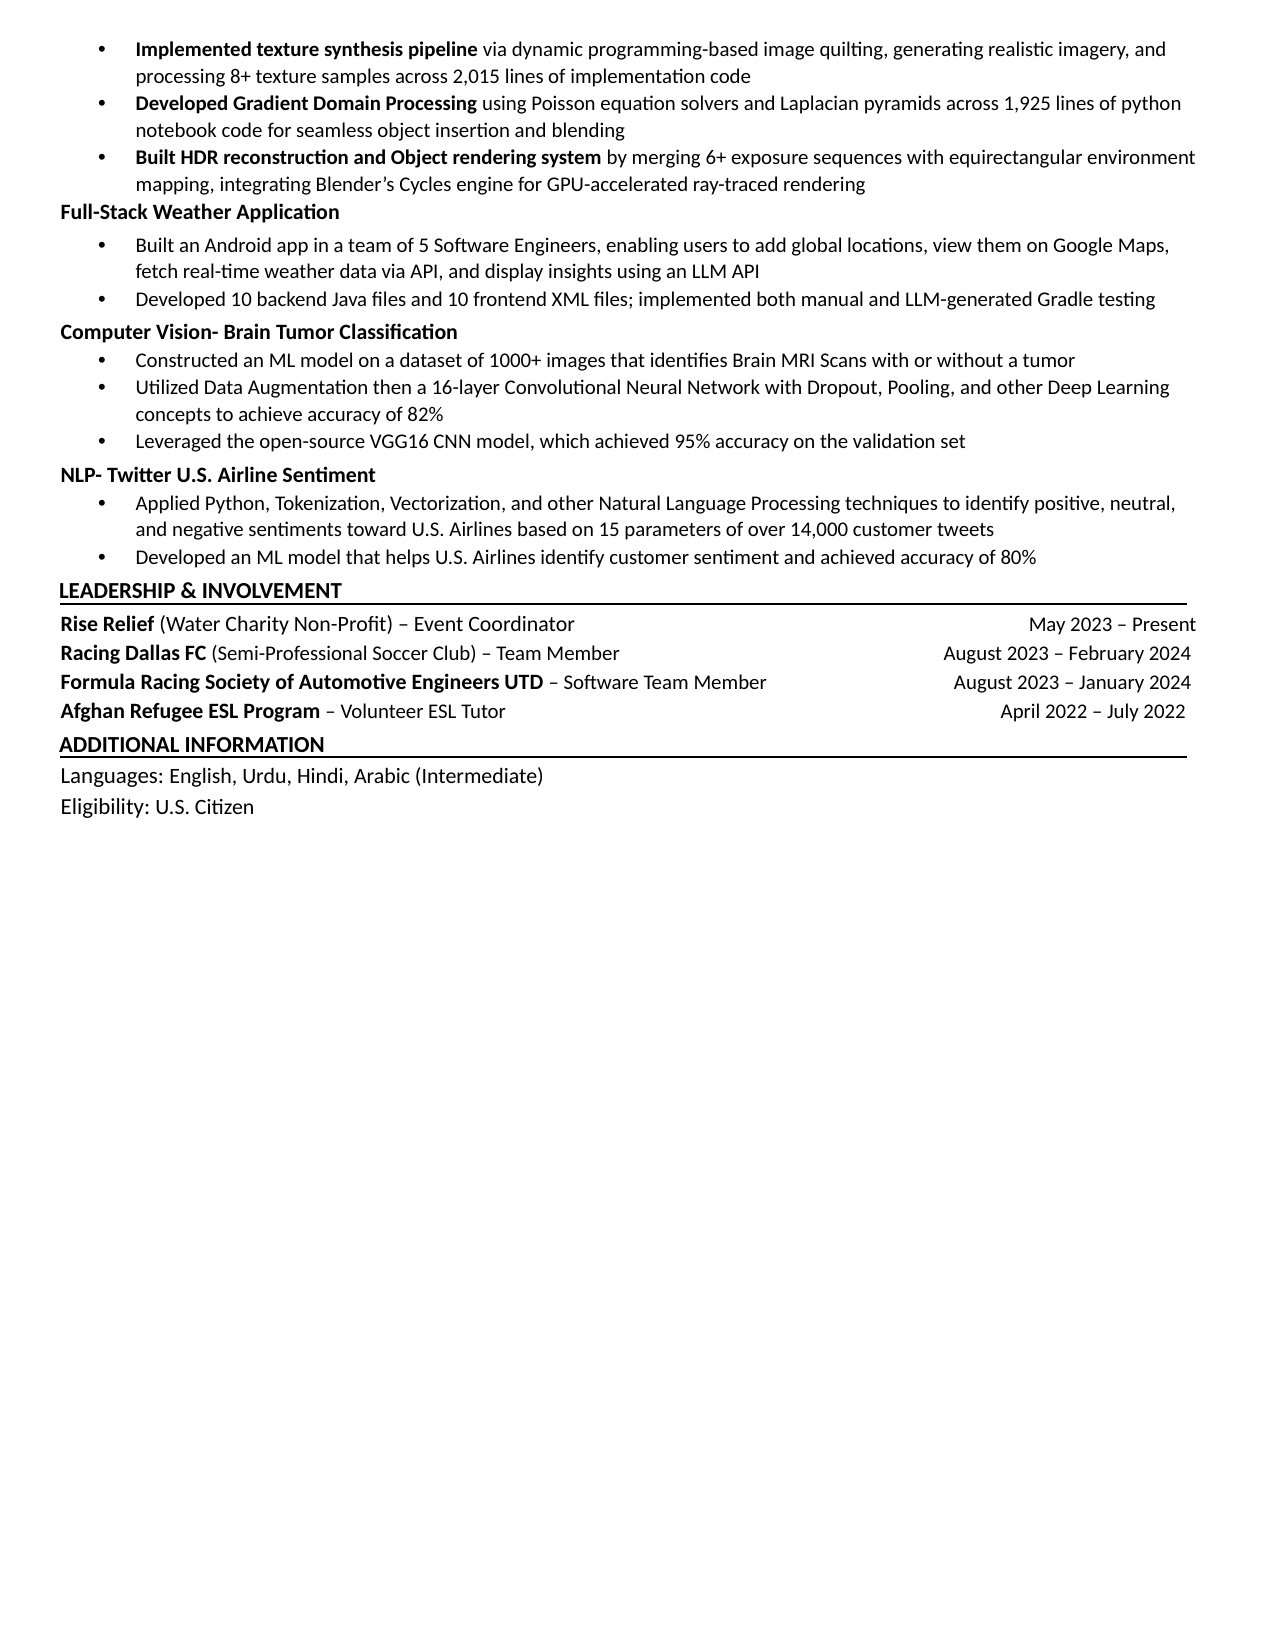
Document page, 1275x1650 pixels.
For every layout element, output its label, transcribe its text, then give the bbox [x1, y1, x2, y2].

list Applied Python, Tokenization, Vectorization, and other Natural Language Processing techniques to identify positive, neutral, and negative sentiments toward U.S. Airlines based on 15 parameters of over 14,000 customer tweets [98, 489, 1196, 542]
text NLP- Twitter U.S. Airline Sentiment [60, 461, 1196, 487]
text Racing Dallas FC (Semi-Professional Soccer Club) – Team Member August 2023 – February 2024 [60, 639, 1196, 666]
text Eligibility: U.S. Citizen [60, 792, 1185, 820]
text Languages: English, Urdu, Hindi, Arabic (Intermediate) [60, 761, 1185, 789]
text Computer Vision- Brain Tumor Classification [60, 318, 1196, 345]
text Afghan Refugee ESL Program – Volunteer ESL Tutor April 2022 – July 2022 [60, 697, 1196, 723]
list Developed Gradient Domain Processing using Poisson equation solvers and Laplacian pyramids across 1,925 lines of python notebook code for seamless object insertion and blending [98, 90, 1196, 142]
subtitle ADDITIONAL INFORMATION [59, 730, 1196, 758]
list Implemented texture synthesis pipeline via dynamic programming-based image quilting, generating realistic imagery, and processing 8+ texture samples across 2,015 lines of implementation code [98, 36, 1196, 88]
text Rise Relief (Water Charity Non-Profit) – Event Coordinator May 2023 – Present [60, 611, 1196, 637]
subtitle LEADERSHIP & INVOLVEMENT [59, 576, 1196, 604]
list Built an Android app in a team of 5 Software Engineers, enabling users to add global locations, view them on Google Maps, fetch real-time weather data via API, and display insights using an LLM API [98, 231, 1196, 284]
list Built HDR reconstruction and Object rendering system by merging 6+ exposure sequences with equirectangular environment mapping, integrating Blender’s Cycles engine for GPU-accelerated ray-traced rendering [98, 144, 1196, 196]
list Developed 10 backend Java files and 10 frontend XML files; implemented both manual and LLM-generated Gradle testing [98, 286, 1196, 311]
list Developed an ML model that helps U.S. Airlines identify customer sentiment and achieved accuracy of 80% [98, 543, 1196, 569]
list Leveraged the open-source VGG16 CNN model, which achieved 95% accuracy on the validation set [98, 428, 1196, 454]
text Formula Racing Society of Automotive Engineers UTD – Software Team Member August 2023 – January 2024 [60, 668, 1196, 695]
text Full-Stack Weather Application [60, 198, 1196, 224]
list Utilized Data Augmentation then a 16-layer Convolutional Neural Network with Dropout, Pooling, and other Deep Learning concepts to achieve accuracy of 82% [98, 374, 1196, 427]
list Constructed an ML model on a dataset of 1000+ images that identifies Brain MRI Scans with or without a tumor [98, 347, 1196, 373]
